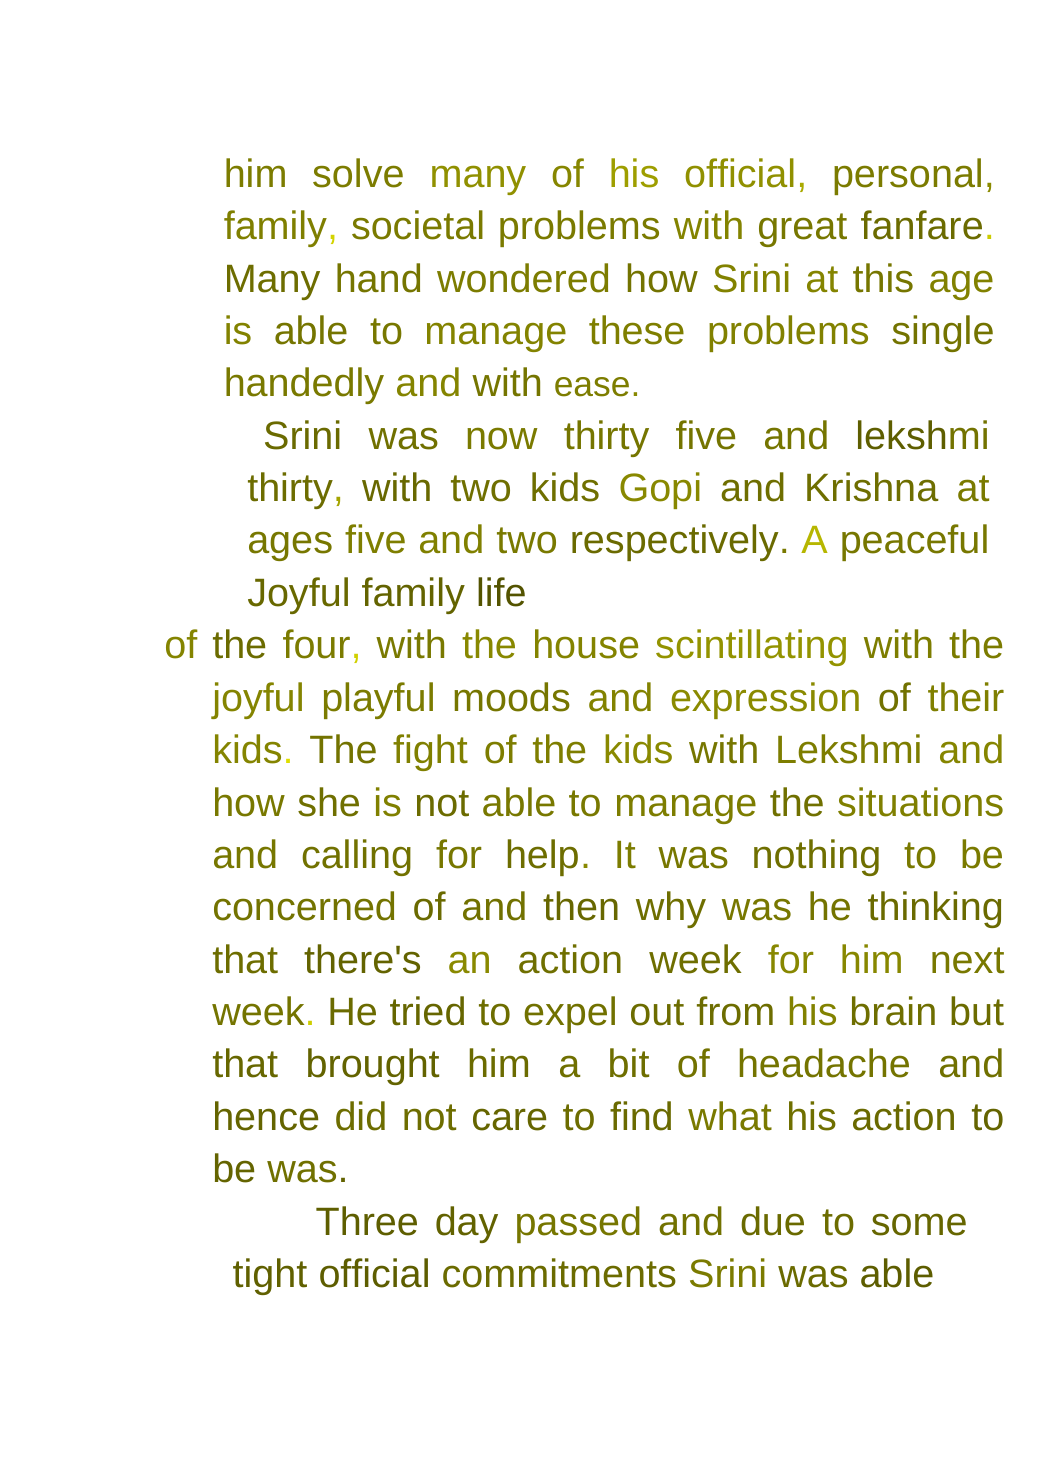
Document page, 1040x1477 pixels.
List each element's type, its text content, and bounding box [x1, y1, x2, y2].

text of the four, with the house scintillating with the joyful playful moods and expression of their kids. The fight of the kids with Lekshmi and how she is not able to manage the situations and calling for help. It was nothing to be concerned of and then why was he thinking that there's an action week for him next week. He tried to expel out from his brain but that brought him a bit of headache and hence did not care to find what his action to be was. [164, 622, 1004, 1191]
text Three day passed and due to some tight official commitments Srini was able [232, 1198, 968, 1296]
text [223, 150, 995, 405]
text Srini was now thirty five and lekshmi thirty, with two kids Gopi and Krishna at ages five and two respectively. A peaceful Joyful family life [247, 412, 989, 615]
